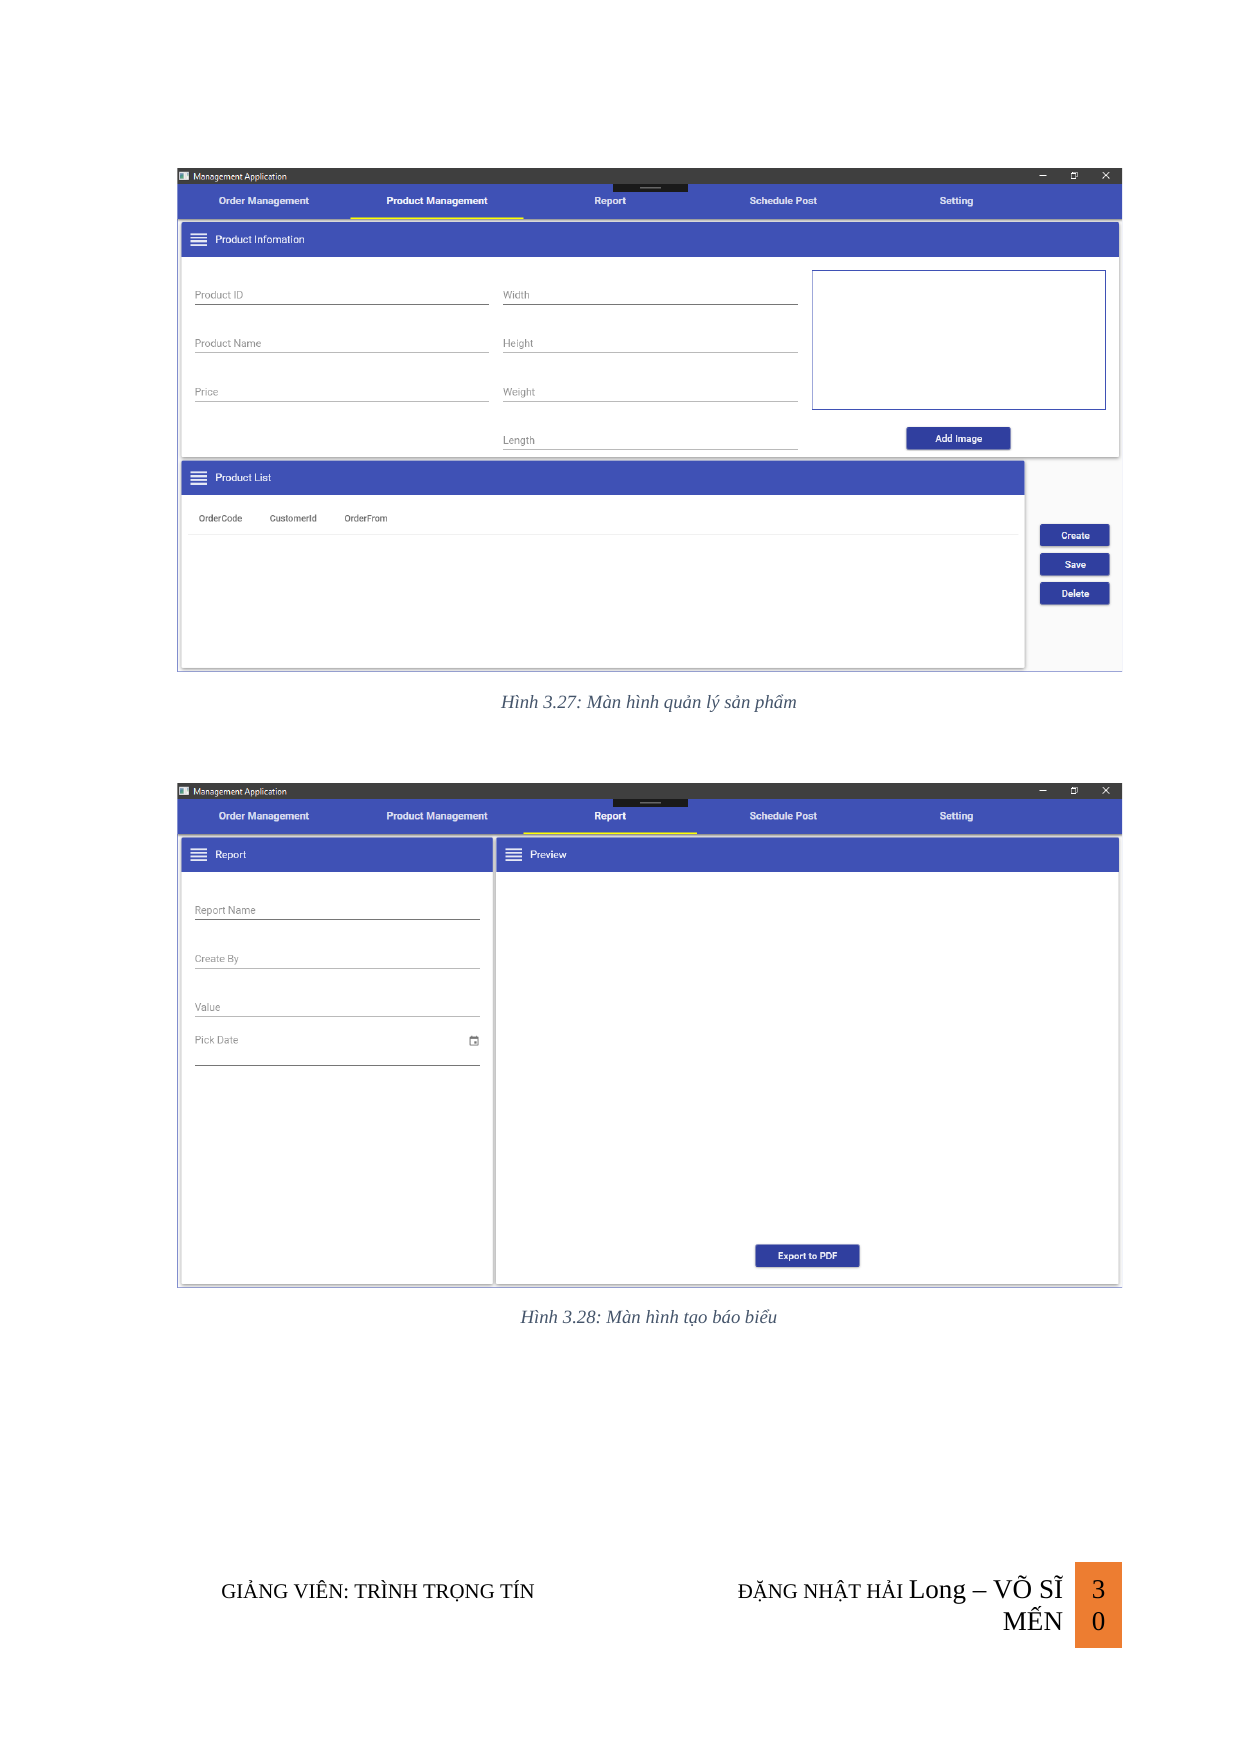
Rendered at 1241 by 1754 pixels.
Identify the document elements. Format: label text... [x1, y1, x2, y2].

picture [177, 783, 1123, 1288]
picture [177, 168, 1123, 672]
